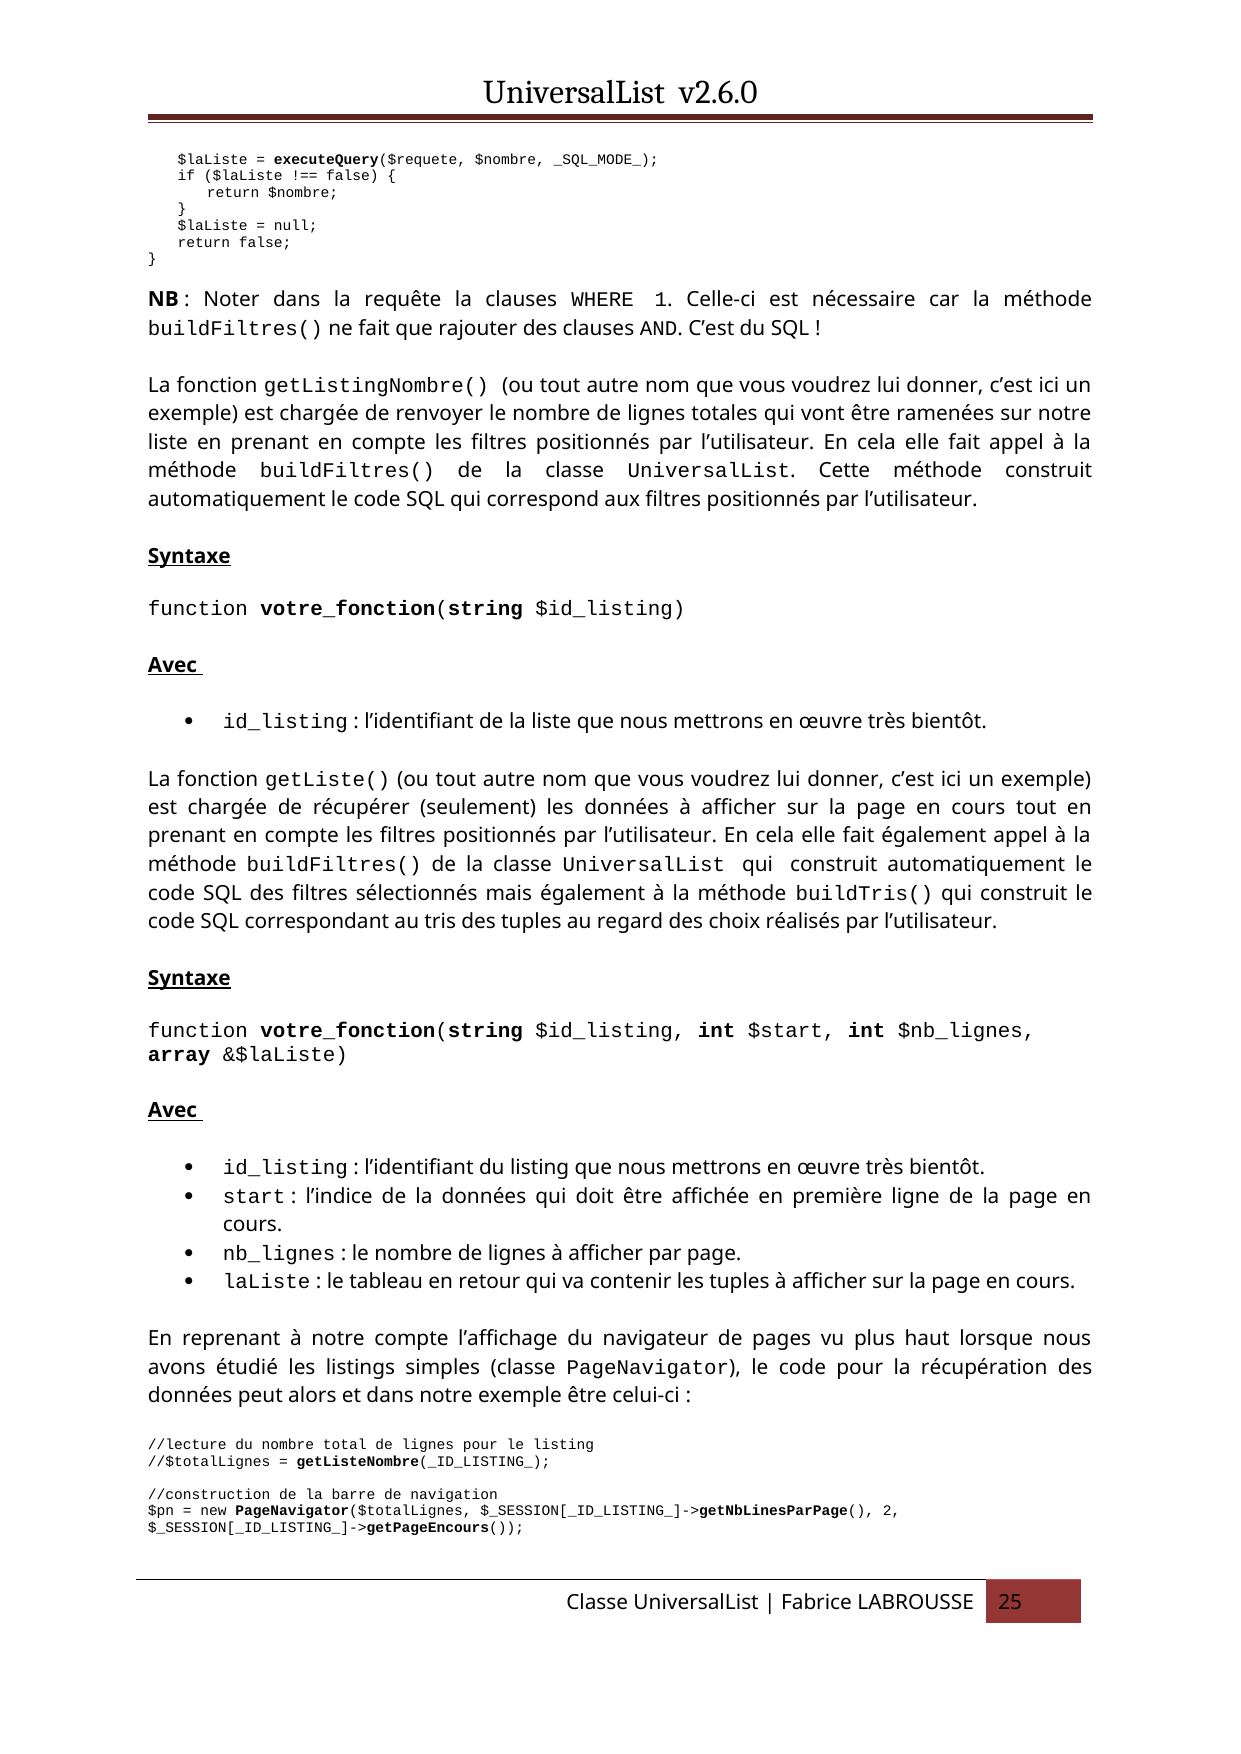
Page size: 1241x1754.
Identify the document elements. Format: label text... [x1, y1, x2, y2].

list id_listing : l’identifiant du listing que nous mettrons en œuvre très bientôt. [185, 1152, 1093, 1181]
text Syntaxe [148, 963, 1093, 991]
text $laListe = executeQuery($requete, $nombre, _SQL_MODE_); [148, 152, 1093, 168]
text return $nombre; [148, 185, 1093, 202]
text } [148, 251, 1093, 284]
list start : l’indice de la données qui doit être affichée en première ligne de la page en cours. [185, 1181, 1093, 1238]
text //lecture du nombre total de lignes pour le listing [148, 1437, 1093, 1454]
text La fonction getListingNombre() (ou tout autre nom que vous voudrez lui donner, c’est ici un exemple) est chargée de renvoyer le nombre de lignes totales qui vont être ramenées sur notre liste en prenant en compte les filtres positionnés par l’utilisateur. En cela elle fait appel à la méthode buildFiltres() de la classe UniversalList. Cette méthode construit automatiquement le code SQL qui correspond aux filtres positionnés par l’utilisateur. [148, 370, 1093, 512]
list id_listing : l’identifiant de la liste que nous mettrons en œuvre très bientôt. [185, 707, 1093, 735]
text //construction de la barre de navigation [148, 1487, 1093, 1504]
text //$totalLignes = getListeNombre(_ID_LISTING_); [148, 1454, 1093, 1471]
text NB : Noter dans la requête la clauses WHERE 1. Celle-ci est nécessaire car la méthode buildFiltres() ne fait que rajouter des clauses AND. C’est du SQL ! [148, 284, 1093, 342]
text Avec [148, 1067, 1093, 1124]
text function votre_fonction(string $id_listing, int $start, int $nb_lignes, array &$laListe) [148, 1020, 1093, 1067]
text Syntaxe [148, 541, 1093, 569]
text Avec [148, 621, 1093, 678]
list nb_lignes : le nombre de lignes à afficher par page. [185, 1238, 1093, 1267]
text } [148, 202, 1093, 218]
text return false; [148, 235, 1093, 251]
text $pn = new PageNavigator($totalLignes, $_SESSION[_ID_LISTING_]->getNbLinesParPage(), 2, $_SESSION[_ID_LISTING_]->getPageEncours()); [148, 1504, 1093, 1537]
text En reprenant à notre compte l’affichage du navigateur de pages vu plus haut lorsque nous avons étudié les listings simples (classe PageNavigator), le code pour la récupération des données peut alors et dans notre exemple être celui-ci : [148, 1323, 1093, 1409]
text if ($laListe !== false) { [148, 168, 1093, 185]
list laListe : le tableau en retour qui va contenir les tuples à afficher sur la page en cours. [185, 1267, 1093, 1295]
text La fonction getListe() (ou tout autre nom que vous voudrez lui donner, c’est ici un exemple) est chargée de récupérer (seulement) les données à afficher sur la page en cours tout en prenant en compte les filtres positionnés par l’utilisateur. En cela elle fait également appel à la méthode buildFiltres() de la classe UniversalList qui construit automatiquement le code SQL des filtres sélectionnés mais également à la méthode buildTris() qui construit le code SQL correspondant au tris des tuples au regard des choix réalisés par l’utilisateur. [148, 764, 1093, 934]
text $laListe = null; [148, 218, 1093, 235]
text function votre_fonction(string $id_listing) [148, 598, 1093, 621]
